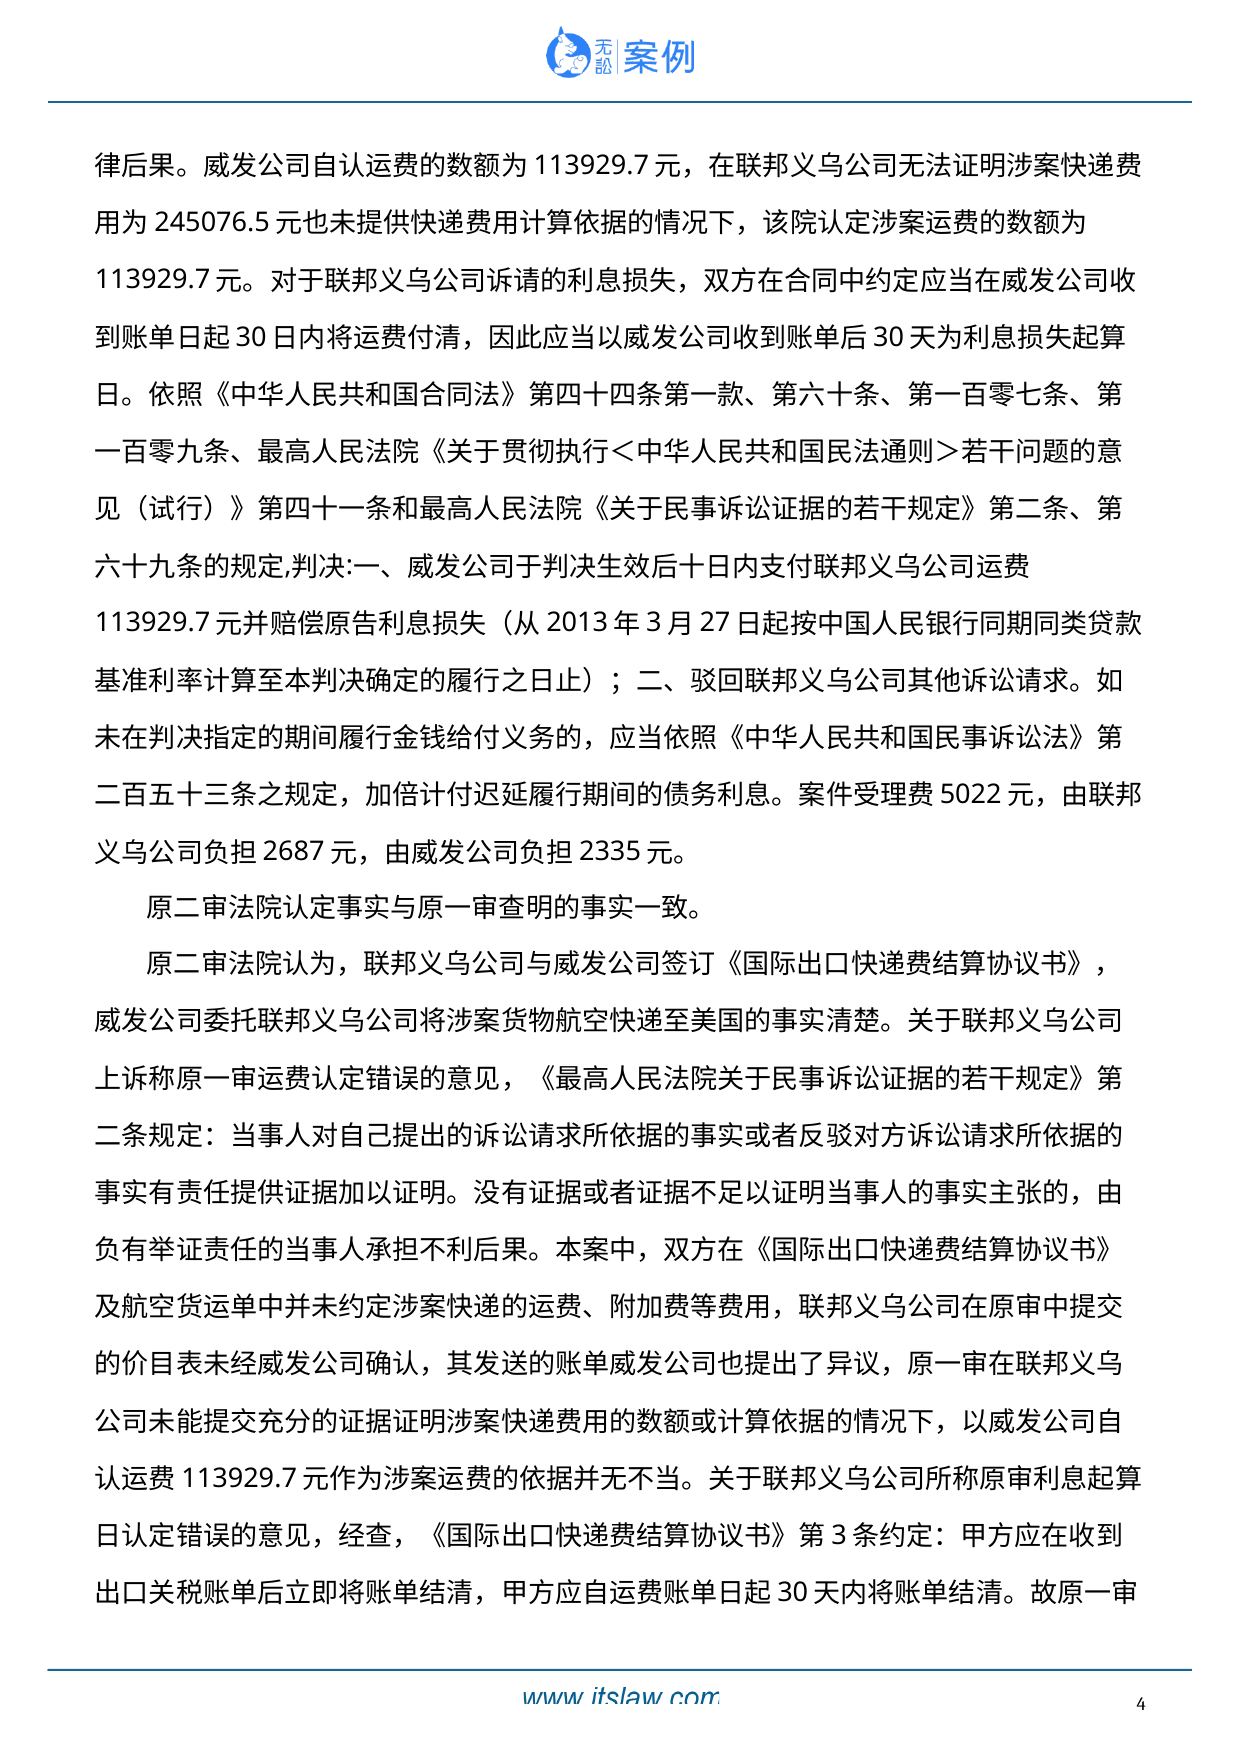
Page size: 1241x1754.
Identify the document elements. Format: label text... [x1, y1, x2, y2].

text 原二审法院认定事实与原一审查明的事实一致。 [94, 884, 1146, 928]
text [94, 940, 1146, 1613]
picture [546, 26, 694, 78]
picture [523, 1687, 720, 1704]
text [94, 85, 1146, 872]
